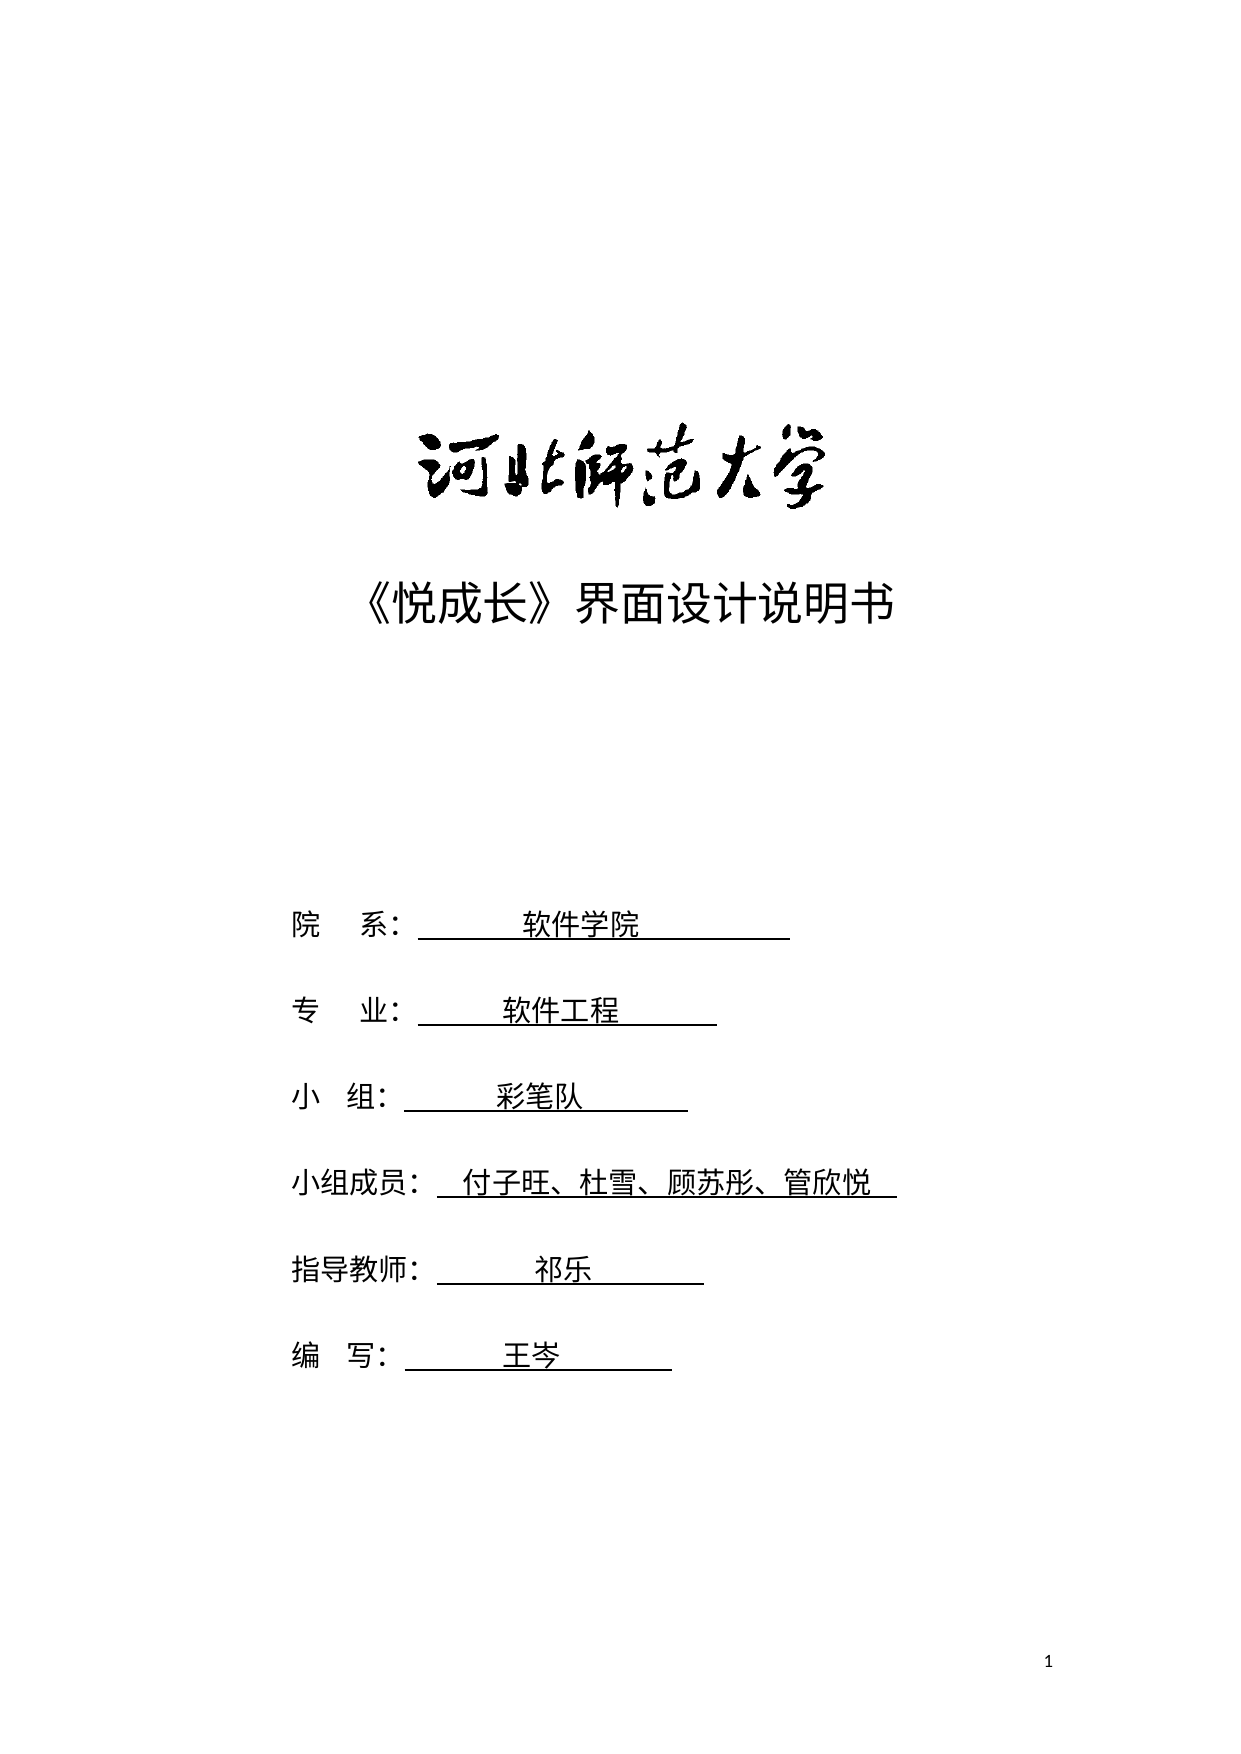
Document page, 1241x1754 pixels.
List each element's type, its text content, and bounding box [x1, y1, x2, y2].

text 小组成员： 付子旺、杜雪、顾苏彤、管欣悦 [187, 1149, 1053, 1214]
text 《悦成长》界面设计说明书 [187, 552, 1053, 649]
picture [400, 420, 838, 514]
text 编 写： 王岑 [187, 1321, 1053, 1386]
text 专 业： 软件工程 [187, 976, 1053, 1041]
text 指导教师： 祁乐 [187, 1235, 1053, 1300]
text 院 系： 软件学院 [187, 890, 1053, 955]
text 小 组： 彩笔队 [187, 1063, 1053, 1128]
